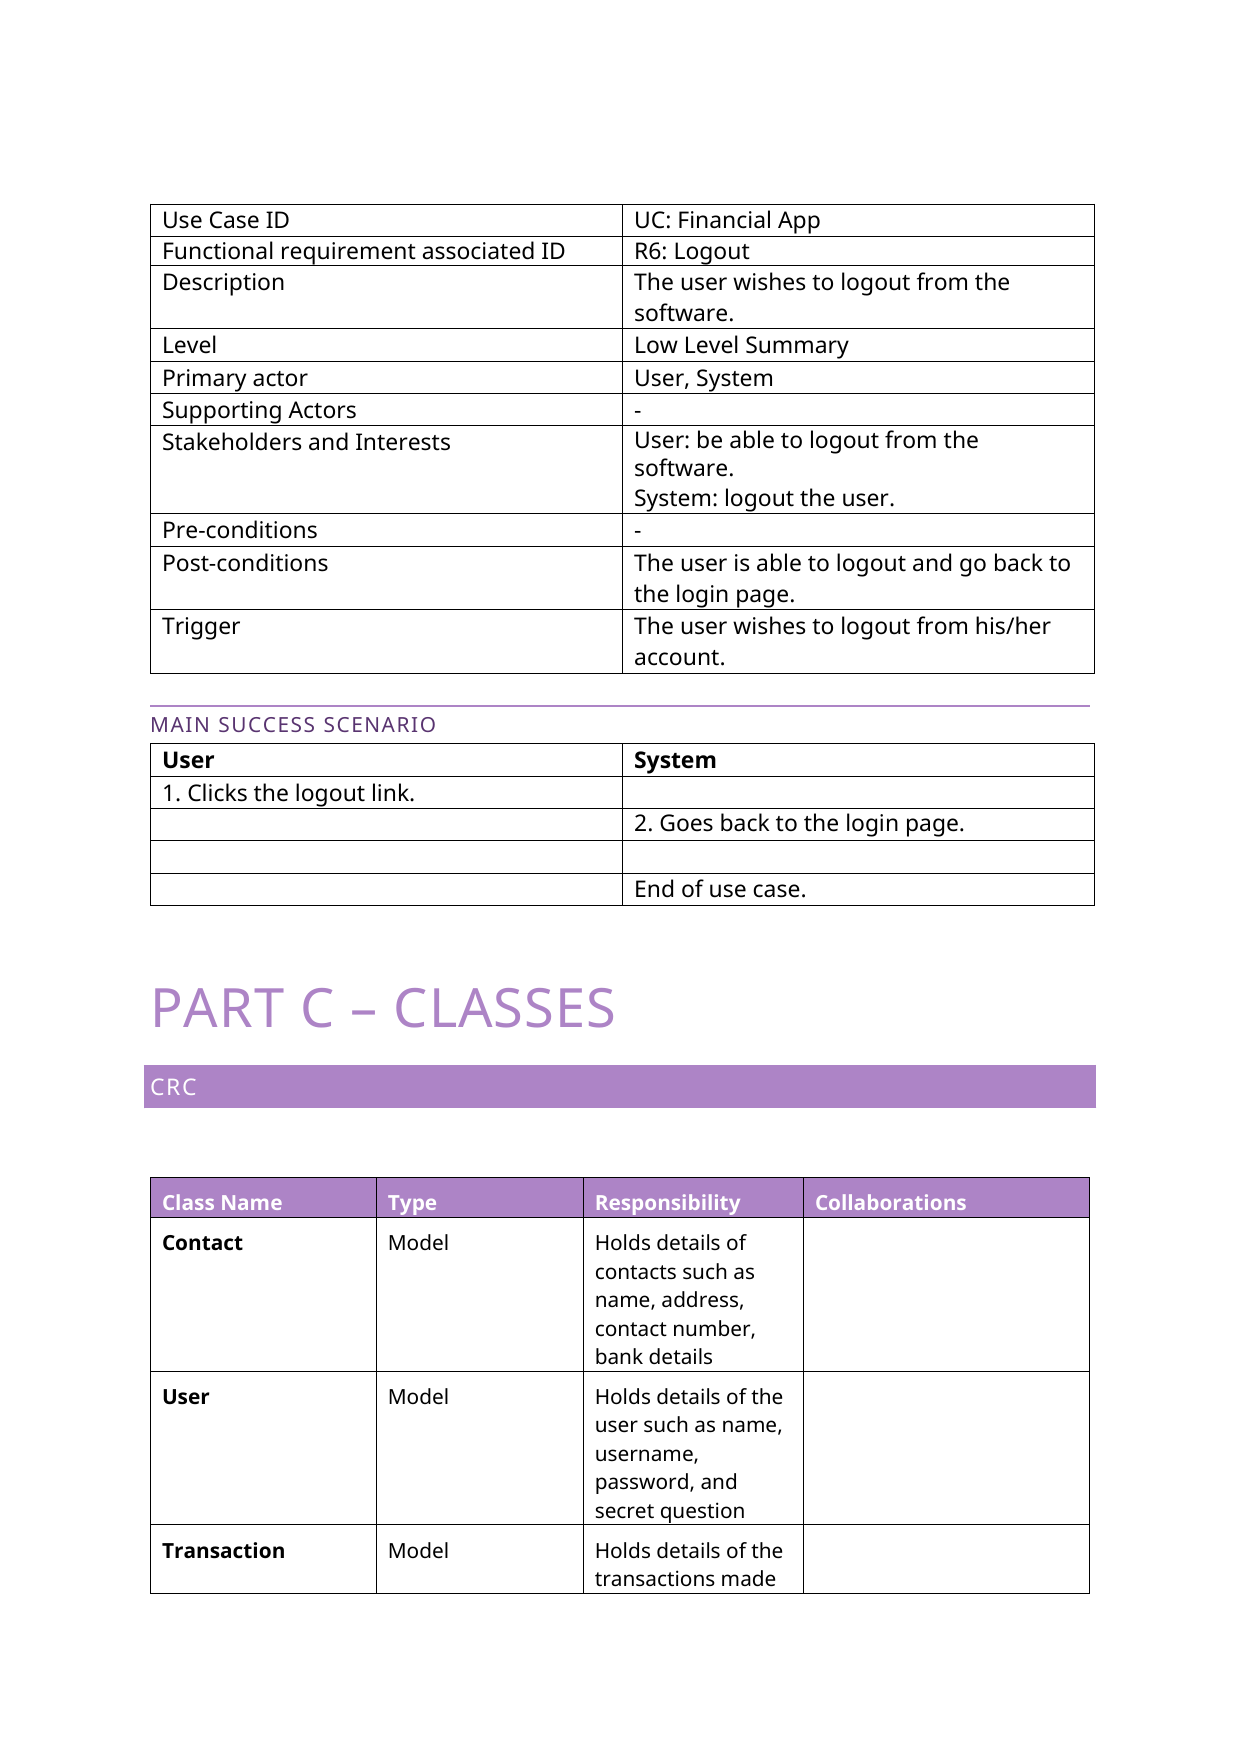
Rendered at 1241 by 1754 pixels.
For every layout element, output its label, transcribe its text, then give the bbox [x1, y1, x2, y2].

table_cell R6: Logout [623, 237, 1094, 265]
table_cell Stakeholders and Interests [151, 426, 622, 513]
table_cell Functional requirement associated ID [151, 237, 622, 265]
table_cell Primary actor [151, 362, 622, 393]
table_cell Model [377, 1218, 583, 1371]
table_cell Low Level Summary [623, 329, 1094, 361]
table_cell 2. Goes back to the login page. [623, 809, 1094, 840]
table_cell User, System [623, 362, 1094, 393]
table_cell Trigger [151, 610, 622, 673]
table_cell The user is able to logout and go back to the login page. [623, 547, 1094, 609]
table_cell [151, 874, 622, 905]
table_header Responsibility [584, 1178, 803, 1217]
table_cell [623, 777, 1094, 808]
table_cell User: be able to logout from the software. System: logout the user. [623, 426, 1094, 513]
table_cell [804, 1372, 1089, 1524]
table_cell - [623, 514, 1094, 546]
table_cell [804, 1525, 1089, 1593]
table_cell Description [151, 266, 622, 328]
table_header UC: Financial App [623, 205, 1094, 236]
table_cell Holds details of contacts such as name, address, contact number, bank details [584, 1218, 803, 1371]
table_cell [623, 841, 1094, 872]
table_cell Post-conditions [151, 547, 622, 609]
table_cell Contact [151, 1218, 376, 1371]
table_cell [151, 841, 622, 872]
table_cell Supporting Actors [151, 394, 622, 425]
table_cell Holds details of the user such as name, username, password, and secret question [584, 1372, 803, 1524]
table_cell [804, 1218, 1089, 1371]
table_cell Level [151, 329, 622, 361]
table_cell [151, 809, 622, 840]
title Part C – Classes [150, 969, 1090, 1043]
table_header User [151, 744, 622, 776]
table_cell End of use case. [623, 874, 1094, 905]
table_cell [584, 1525, 803, 1593]
table_cell - [623, 394, 1094, 425]
subtitle Main success scenario [150, 707, 1090, 739]
table_header Class Name [151, 1178, 376, 1217]
table_header Use Case ID [151, 205, 622, 236]
table_cell Model [377, 1372, 583, 1524]
table_header System [623, 744, 1094, 776]
table_cell User [151, 1372, 376, 1524]
table_header Type [377, 1178, 583, 1217]
table_header Collaborations [804, 1178, 1089, 1217]
table_cell Transaction [151, 1525, 376, 1593]
table_cell 1. Clicks the logout link. [151, 777, 622, 808]
table_cell The user wishes to logout from his/her account. [623, 610, 1094, 673]
table_cell Pre-conditions [151, 514, 622, 546]
subtitle crc [150, 1071, 1090, 1102]
table_cell The user wishes to logout from the software. [623, 266, 1094, 328]
table_cell Model [377, 1525, 583, 1593]
